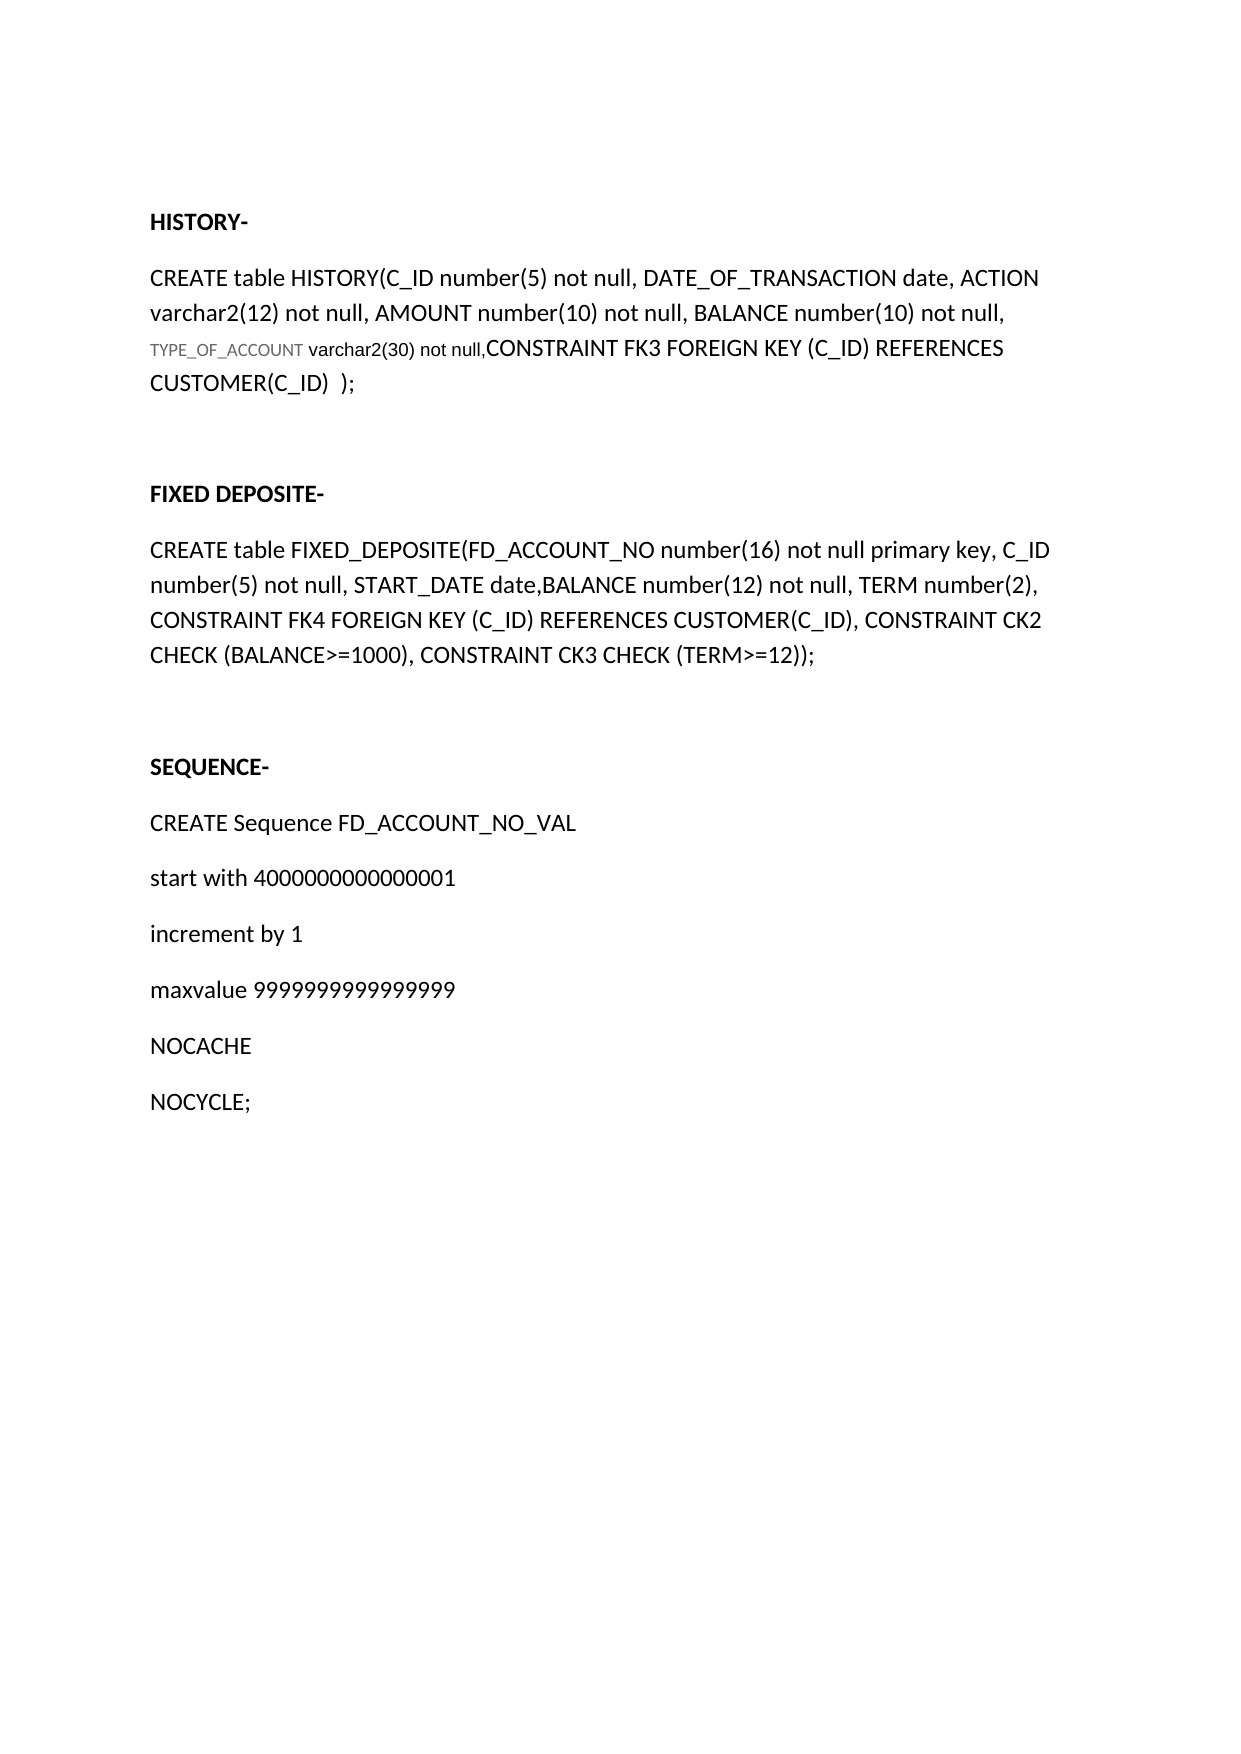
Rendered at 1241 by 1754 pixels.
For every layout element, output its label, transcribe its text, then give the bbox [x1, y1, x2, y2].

text maxvalue 9999999999999999 [150, 974, 1090, 1005]
text start with 4000000000000001 [150, 862, 1090, 893]
text CREATE table FIXED_DEPOSITE(FD_ACCOUNT_NO number(16) not null primary key, C_ID number(5) not null, START_DATE date,BALANCE number(12) not null, TERM number(2), CONSTRAINT FK4 FOREIGN KEY (C_ID) REFERENCES CUSTOMER(C_ID), CONSTRAINT CK2 CHECK (BALANCE>=1000), CONSTRAINT CK3 CHECK (TERM>=12)); [150, 534, 1090, 670]
text NOCACHE [150, 1030, 1090, 1061]
text increment by 1 [150, 918, 1090, 949]
text FIXED DEPOSITE- [150, 478, 1090, 509]
text NOCYCLE; [150, 1086, 1090, 1116]
text SEQUENCE- [150, 751, 1090, 781]
text CREATE table HISTORY(C_ID number(5) not null, DATE_OF_TRANSACTION date, ACTION varchar2(12) not null, AMOUNT number(10) not null, BALANCE number(10) not null, TYPE_OF_ACCOUNT varchar2(30) not null,CONSTRAINT FK3 FOREIGN KEY (C_ID) REFERENCES CUSTOMER(C_ID) ); [150, 262, 1090, 397]
text CREATE Sequence FD_ACCOUNT_NO_VAL [150, 807, 1090, 837]
text HISTORY- [150, 206, 1090, 236]
